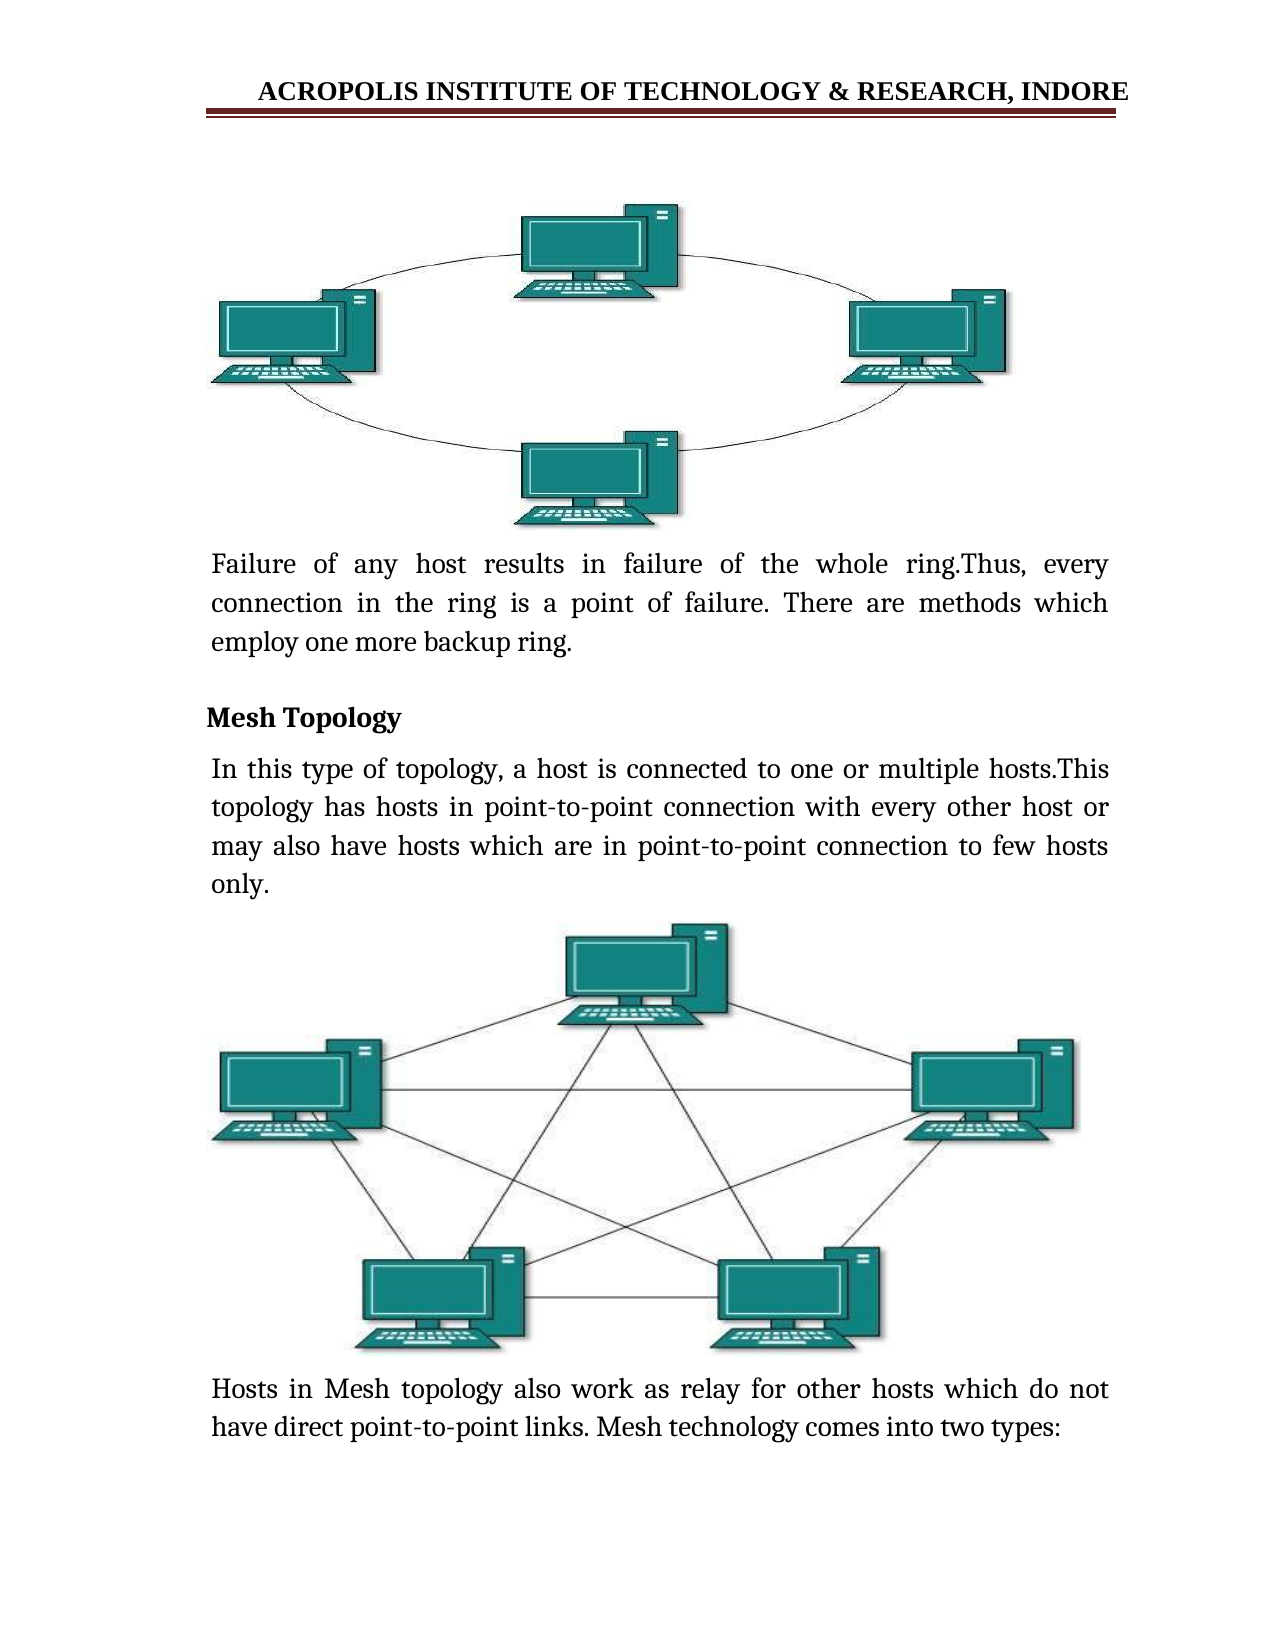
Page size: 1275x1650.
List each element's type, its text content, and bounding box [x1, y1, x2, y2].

text Hosts in Mesh topology also work as relay for other hosts which do not have direct point-to-point links. Mesh technology comes into two types: [211, 1372, 1111, 1444]
text In this type of topology, a host is connected to one or multiple hosts.This topology has hosts in point-to-point connection with every other host or may also have hosts which are in point-to-point connection to few hosts only. [211, 752, 1111, 901]
subtitle Mesh Topology [206, 701, 1116, 734]
text Failure of any host results in failure of the whole ring.Thus, every connection in the ring is a point of failure. There are methods which employ one more backup ring. [211, 548, 1111, 658]
picture [206, 921, 1082, 1356]
picture [206, 201, 1018, 532]
